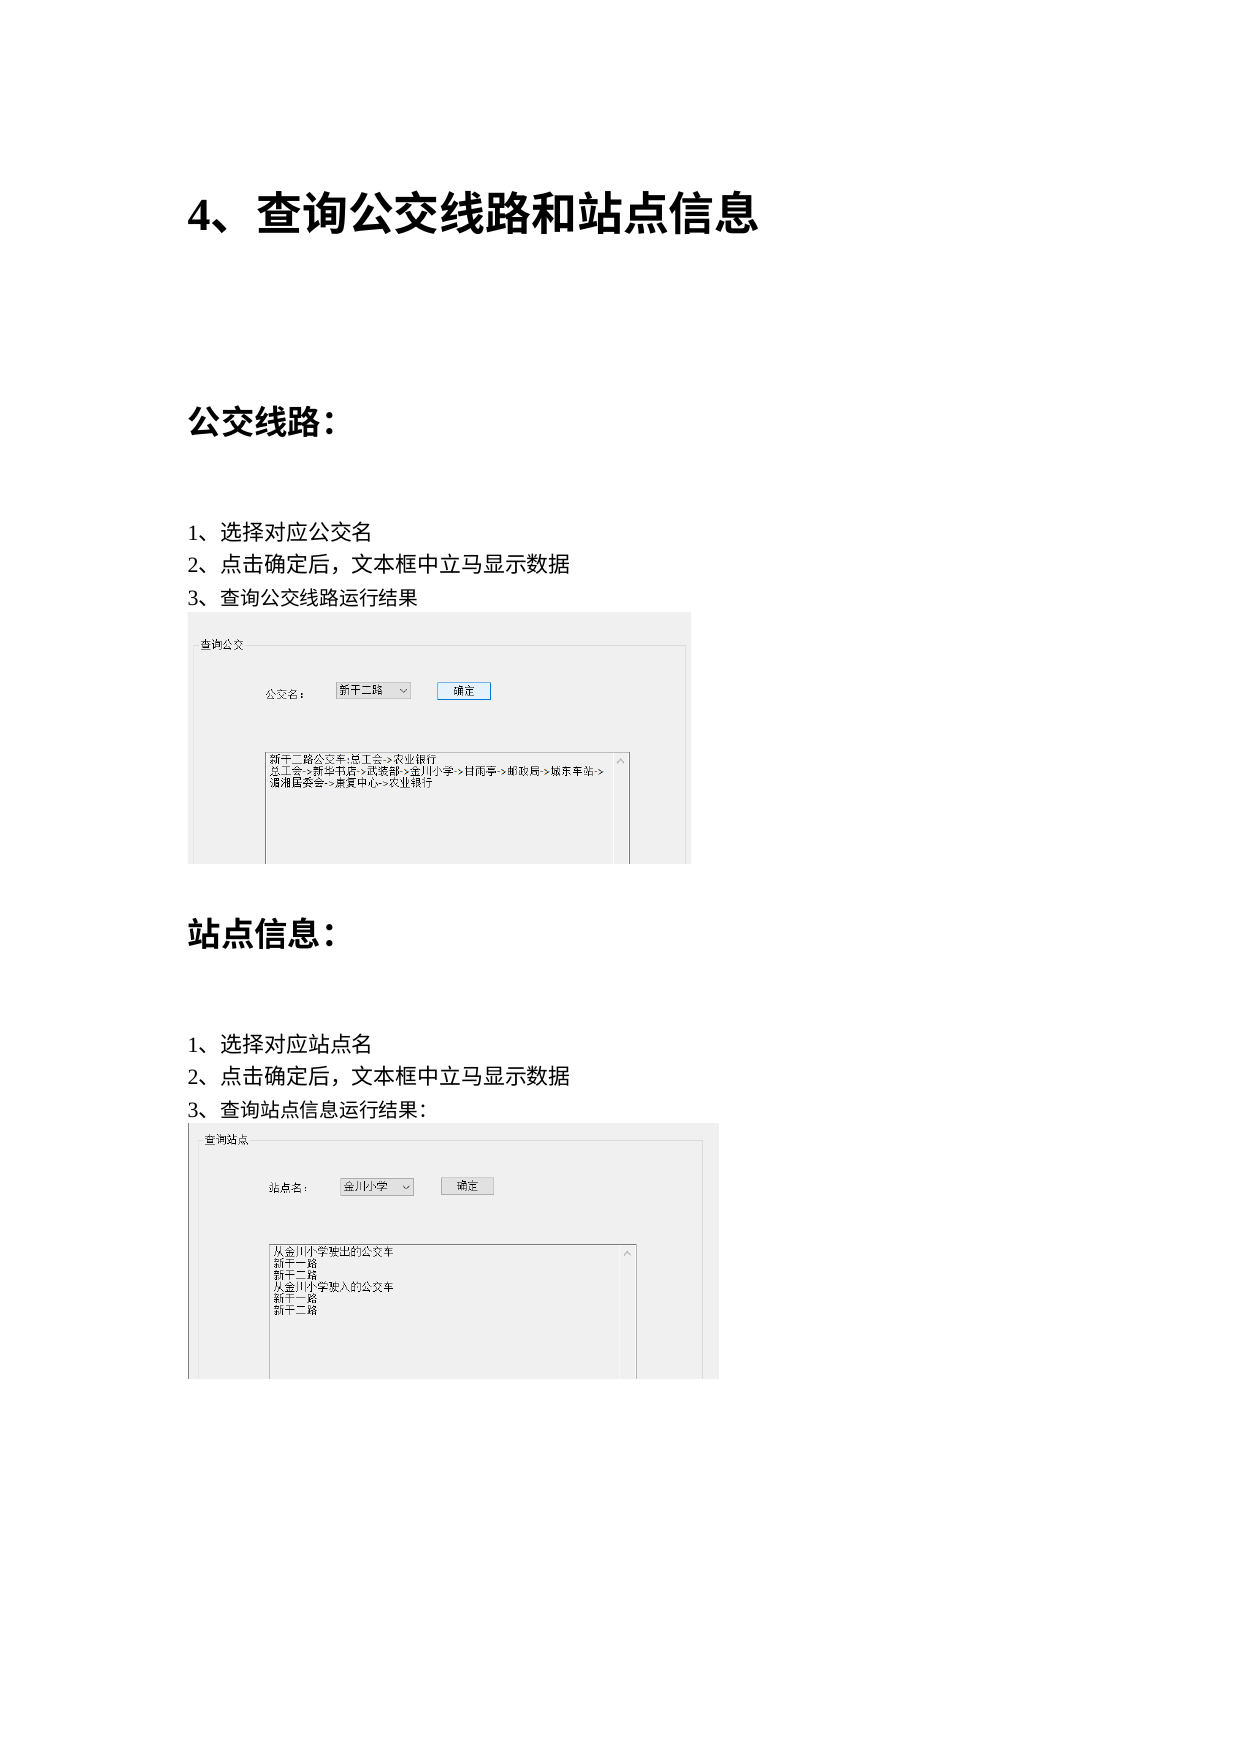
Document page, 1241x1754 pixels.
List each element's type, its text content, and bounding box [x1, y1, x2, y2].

subtitle 公交线路： [187, 387, 1053, 452]
text 3、查询站点信息运行结果： [187, 1091, 1053, 1124]
text 1、选择对应站点名 [187, 1026, 1053, 1059]
text 2、点击确定后，文本框中立马显示数据 [187, 1059, 1053, 1091]
text 3、查询公交线路运行结果 [187, 579, 1053, 612]
picture [187, 612, 692, 864]
text 1、选择对应公交名 [187, 514, 1053, 547]
subtitle 4、查询公交线路和站点信息 [187, 162, 1053, 259]
text 2、点击确定后，文本框中立马显示数据 [187, 547, 1053, 579]
subtitle 站点信息： [187, 899, 1053, 964]
picture [187, 1123, 719, 1379]
